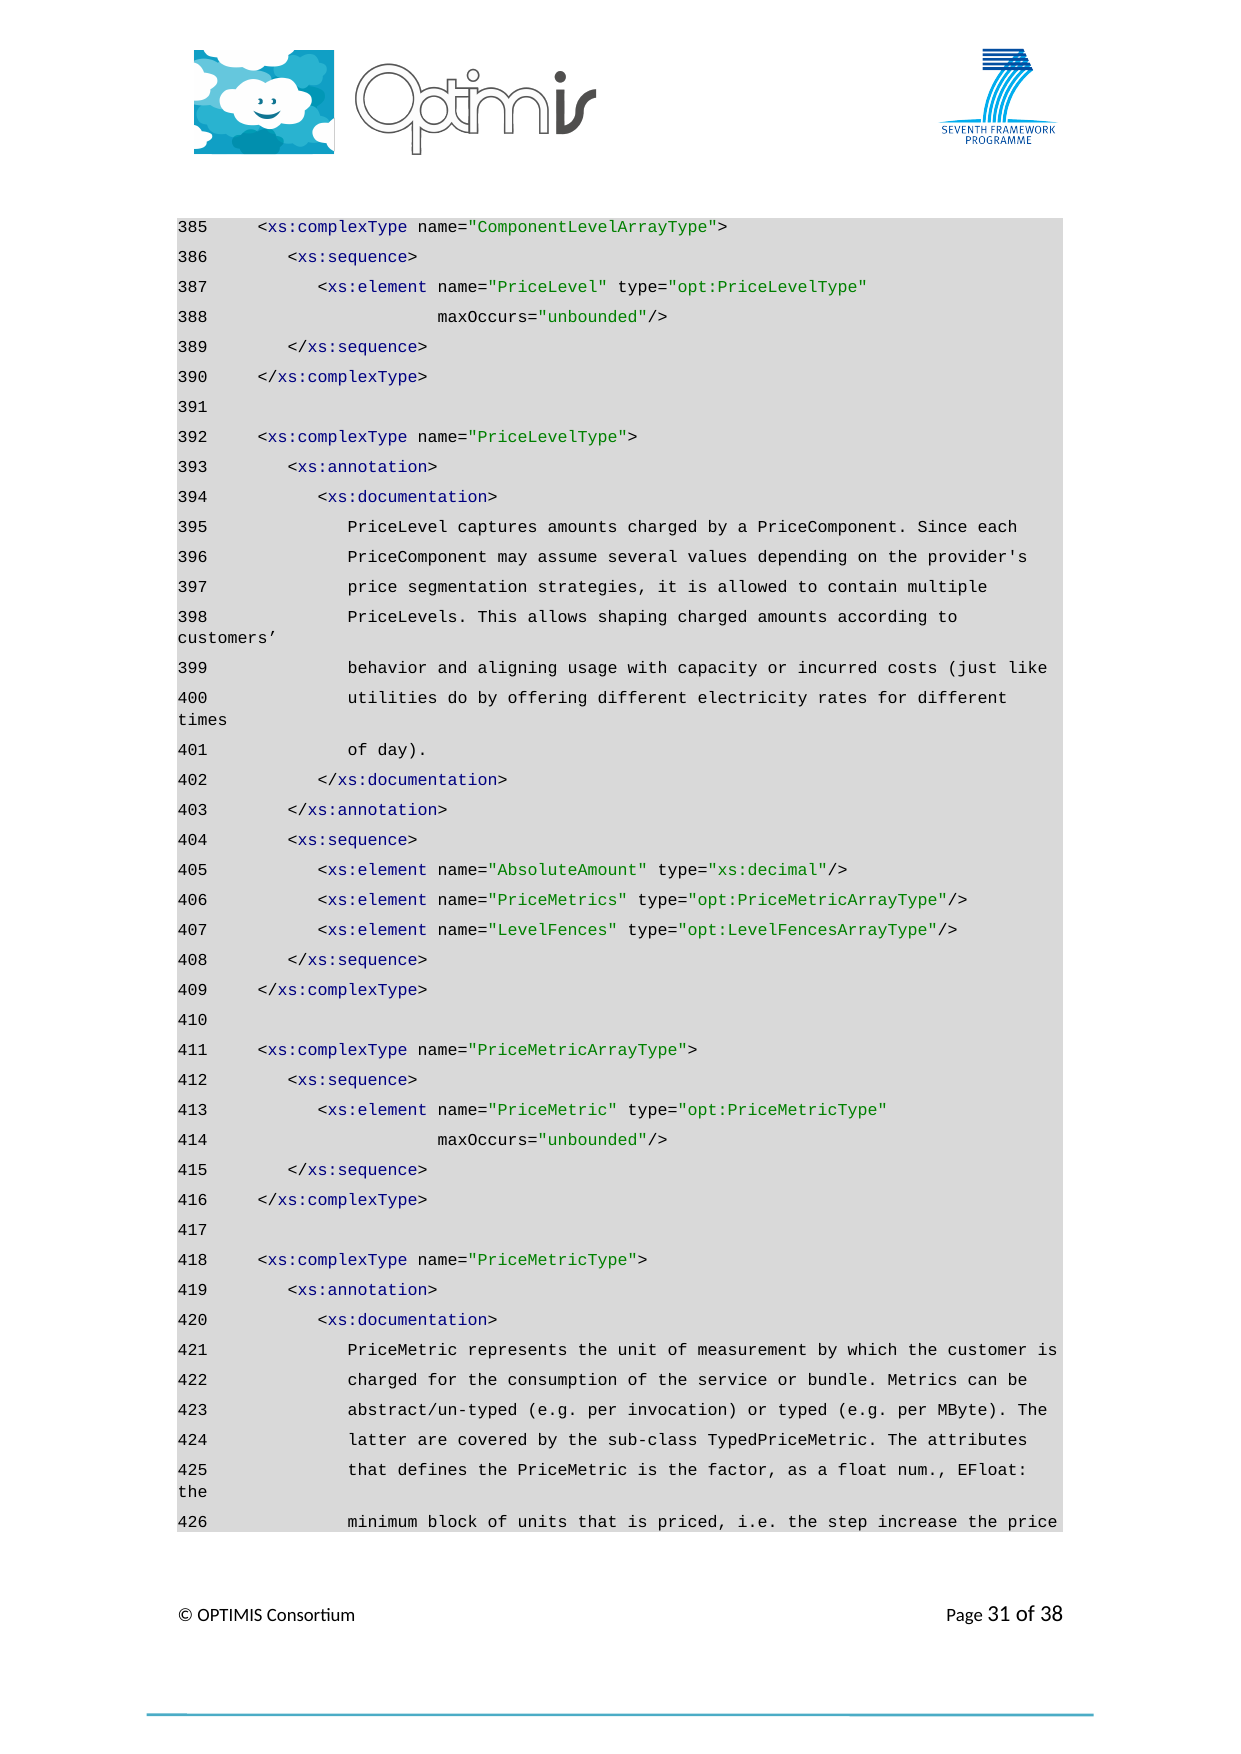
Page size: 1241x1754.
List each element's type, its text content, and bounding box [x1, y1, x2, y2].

text 419 <xs:annotation> [177, 1282, 1063, 1301]
text 423 abstract/un-typed (e.g. per invocation) or typed (e.g. per MByte). The [177, 1402, 1063, 1421]
text 422 charged for the consumption of the service or bundle. Metrics can be [177, 1372, 1063, 1391]
text 391 [177, 398, 1063, 417]
text 415 </xs:sequence> [177, 1162, 1063, 1181]
text 390 </xs:complexType> [177, 368, 1063, 387]
text 408 </xs:sequence> [177, 952, 1063, 971]
text 421 PriceMetric represents the unit of measurement by which the customer is [177, 1342, 1063, 1361]
text 407 <xs:element name="LevelFences" type="opt:LevelFencesArrayType"/> [177, 922, 1063, 941]
text 411 <xs:complexType name="PriceMetricArrayType"> [177, 1042, 1063, 1061]
text 389 </xs:sequence> [177, 338, 1063, 357]
text 400 utilities do by offering different electricity rates for different times [177, 690, 1063, 731]
text 409 </xs:complexType> [177, 982, 1063, 1001]
text 392 <xs:complexType name="PriceLevelType"> [177, 428, 1063, 447]
text 413 <xs:element name="PriceMetric" type="opt:PriceMetricType" [177, 1102, 1063, 1121]
text 393 <xs:annotation> [177, 458, 1063, 477]
text 412 <xs:sequence> [177, 1072, 1063, 1091]
text 394 <xs:documentation> [177, 488, 1063, 507]
text 387 <xs:element name="PriceLevel" type="opt:PriceLevelType" [177, 278, 1063, 297]
text 417 [177, 1222, 1063, 1241]
text 425 that defines the PriceMetric is the factor, as a float num., EFloat: the [177, 1462, 1063, 1502]
text 403 </xs:annotation> [177, 802, 1063, 821]
text 426 minimum block of units that is priced, i.e. the step increase the price [177, 1513, 1063, 1532]
picture [193, 50, 597, 155]
text 402 </xs:documentation> [177, 772, 1063, 791]
text 418 <xs:complexType name="PriceMetricType"> [177, 1252, 1063, 1271]
text 406 <xs:element name="PriceMetrics" type="opt:PriceMetricArrayType"/> [177, 892, 1063, 911]
text 410 [177, 1012, 1063, 1031]
text 385 <xs:complexType name="ComponentLevelArrayType"> [177, 218, 1063, 237]
text 399 behavior and aligning usage with capacity or incurred costs (just like [177, 660, 1063, 679]
text 416 </xs:complexType> [177, 1192, 1063, 1211]
text 401 of day). [177, 742, 1063, 761]
text 388 maxOccurs="unbounded"/> [177, 308, 1063, 327]
text 396 PriceComponent may assume several values depending on the provider's [177, 548, 1063, 567]
text 398 PriceLevels. This allows shaping charged amounts according to customers’ [177, 608, 1063, 649]
picture [932, 43, 1064, 150]
text 397 price segmentation strategies, it is allowed to contain multiple [177, 578, 1063, 597]
text 420 <xs:documentation> [177, 1312, 1063, 1331]
text 395 PriceLevel captures amounts charged by a PriceComponent. Since each [177, 518, 1063, 537]
text 414 maxOccurs="unbounded"/> [177, 1132, 1063, 1151]
text 405 <xs:element name="AbsoluteAmount" type="xs:decimal"/> [177, 862, 1063, 881]
text 386 <xs:sequence> [177, 248, 1063, 267]
text 404 <xs:sequence> [177, 832, 1063, 851]
text 424 latter are covered by the sub-class TypedPriceMetric. The attributes [177, 1432, 1063, 1451]
